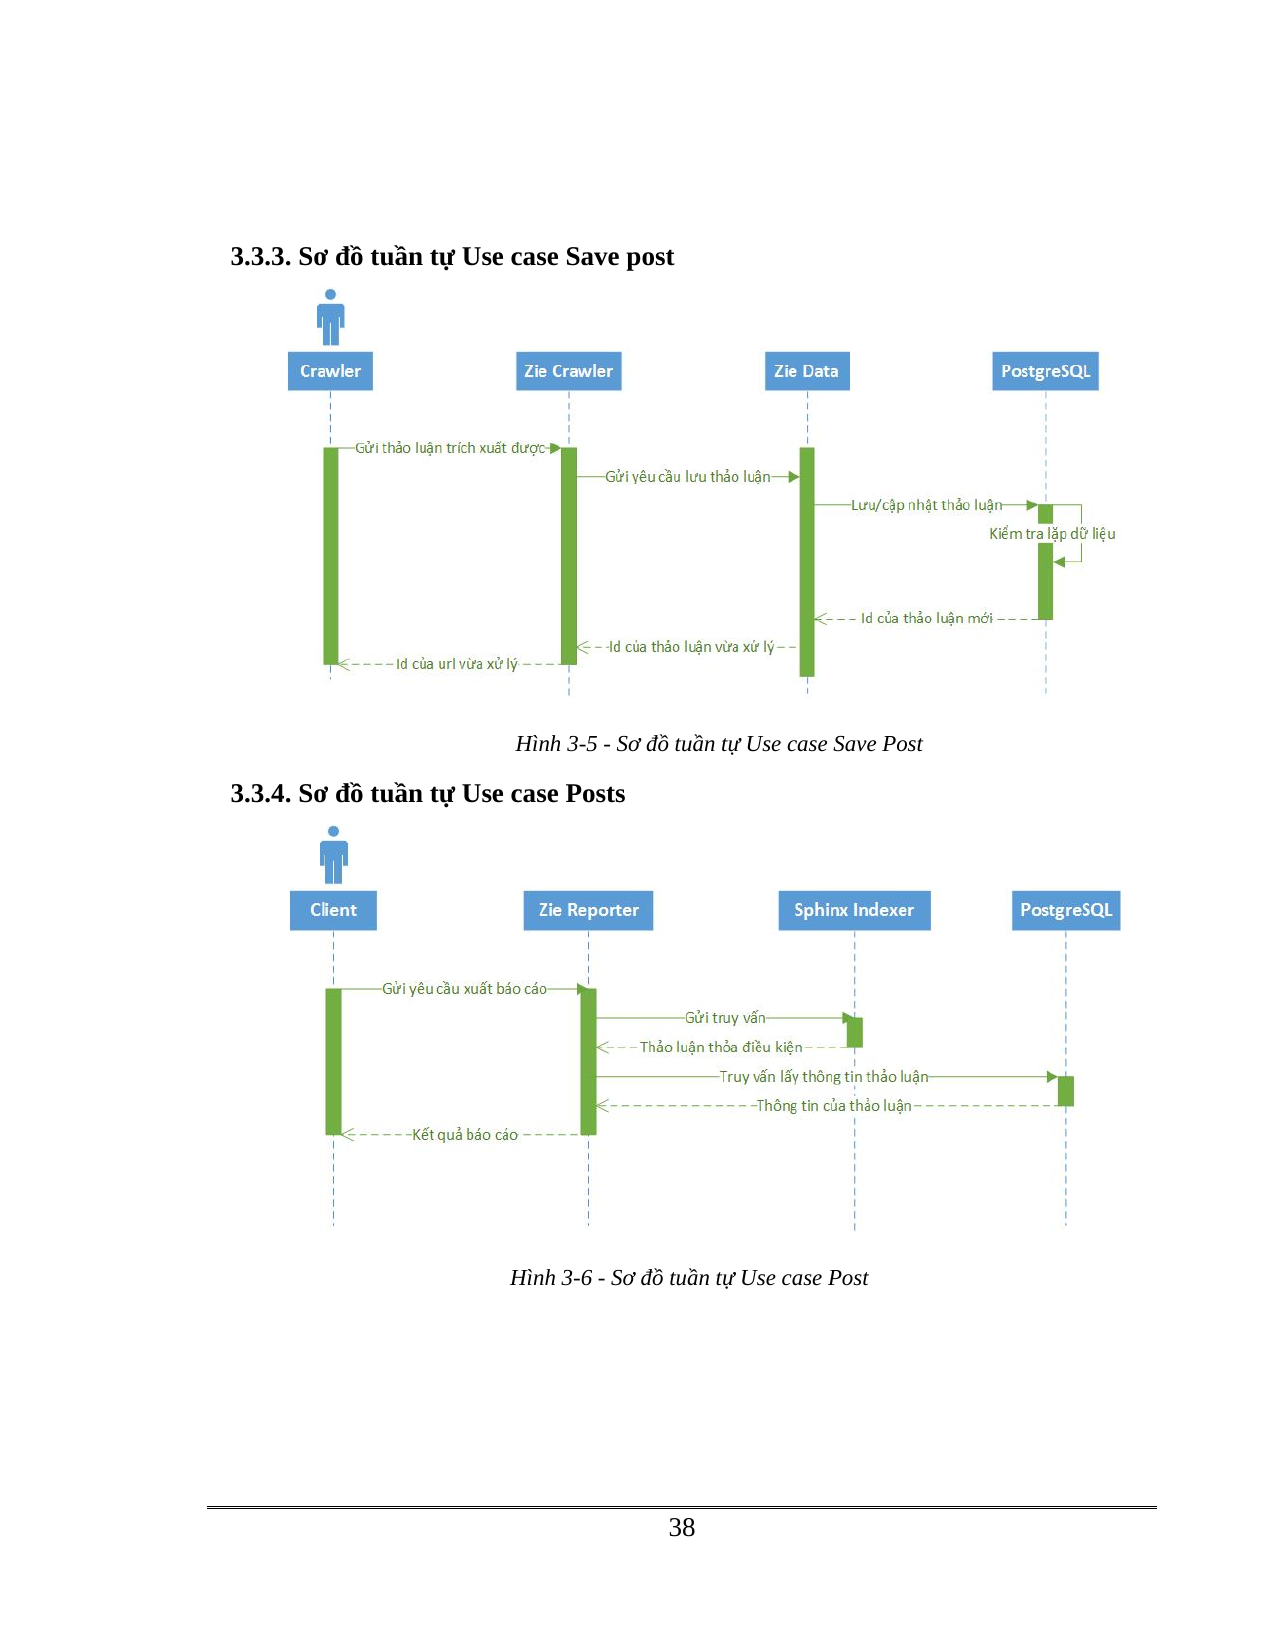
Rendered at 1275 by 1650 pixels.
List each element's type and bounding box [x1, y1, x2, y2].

picture [288, 824, 1122, 1233]
picture [286, 287, 1123, 699]
